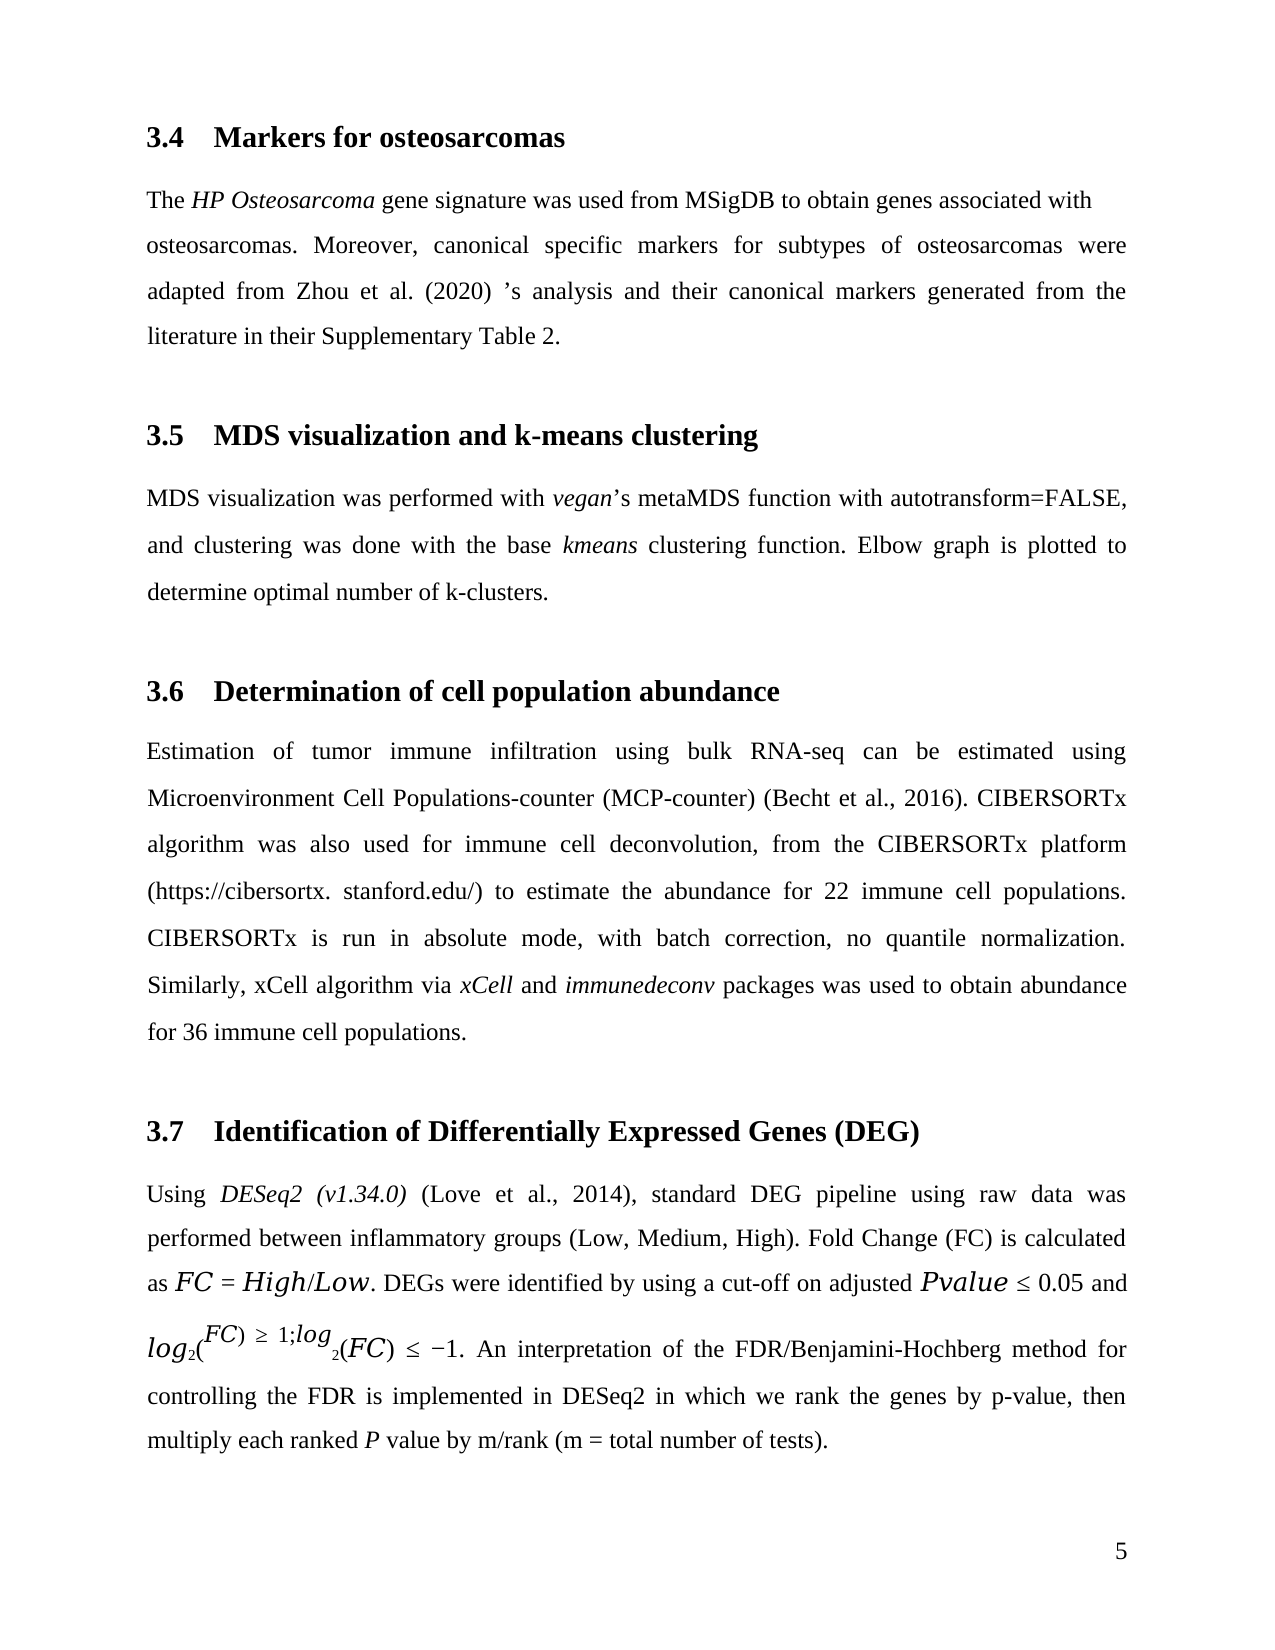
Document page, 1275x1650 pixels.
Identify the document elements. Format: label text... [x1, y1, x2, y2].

text osteosarcomas. Moreover, canonical specific markers for subtypes of osteosarcomas were adapted from Zhou et al. (2020) ’s analysis and their canonical markers generated from the literature in their Supplementary Table 2. [146, 230, 1127, 350]
subtitle Determination of cell population abundance [146, 673, 1127, 708]
subtitle Markers for osteosarcomas [146, 119, 1127, 153]
subtitle MDS visualization and k-means clustering [146, 417, 1127, 452]
text The HP Osteosarcoma gene signature was used from MSigDB to obtain genes associated with [146, 185, 1127, 213]
text Estimation of tumor immune infiltration using bulk RNA-seq can be estimated using Microenvironment Cell Populations-counter (MCP-counter) (Becht et al., 2016). CIBERSORTx algorithm was also used for immune cell deconvolution, from the CIBERSORTx platform (https://cibersortx. stanford.edu/) to estimate the abundance for 22 immune cell populations. CIBERSORTx is run in absolute mode, with batch correction, no quantile normalization. Similarly, xCell algorithm via xCell and immunedeconv packages was used to obtain abundance for 36 immune cell populations. [146, 736, 1127, 1045]
text Using DESeq2 (v1.34.0) (Love et al., 2014), standard DEG pipeline using raw data was performed between inflammatory groups (Low, Medium, High). Fold Change (FC) is calculated as 𝐹𝐶 = 𝐻𝑖𝑔ℎ/𝐿𝑜𝑤. DEGs were identified by using a cut-off on adjusted 𝑃𝑣𝑎𝑙𝑢𝑒 ≤ 0.05 and 𝑙𝑜𝑔2(𝐹𝐶) ≥ 1;𝑙𝑜𝑔2(𝐹𝐶) ≤ −1. An interpretation of the FDR/Benjamini-Hochberg method for controlling the FDR is implemented in DESeq2 in which we rank the genes by p-value, then multiply each ranked P value by m/rank (m = total number of tests). [146, 1179, 1127, 1453]
text MDS visualization was performed with vegan’s metaMDS function with autotransform=FALSE, and clustering was done with the base kmeans clustering function. Elbow graph is plotted to determine optimal number of k-clusters. [146, 483, 1127, 606]
subtitle Identification of Differentially Expressed Genes (DEG) [146, 1113, 1127, 1148]
